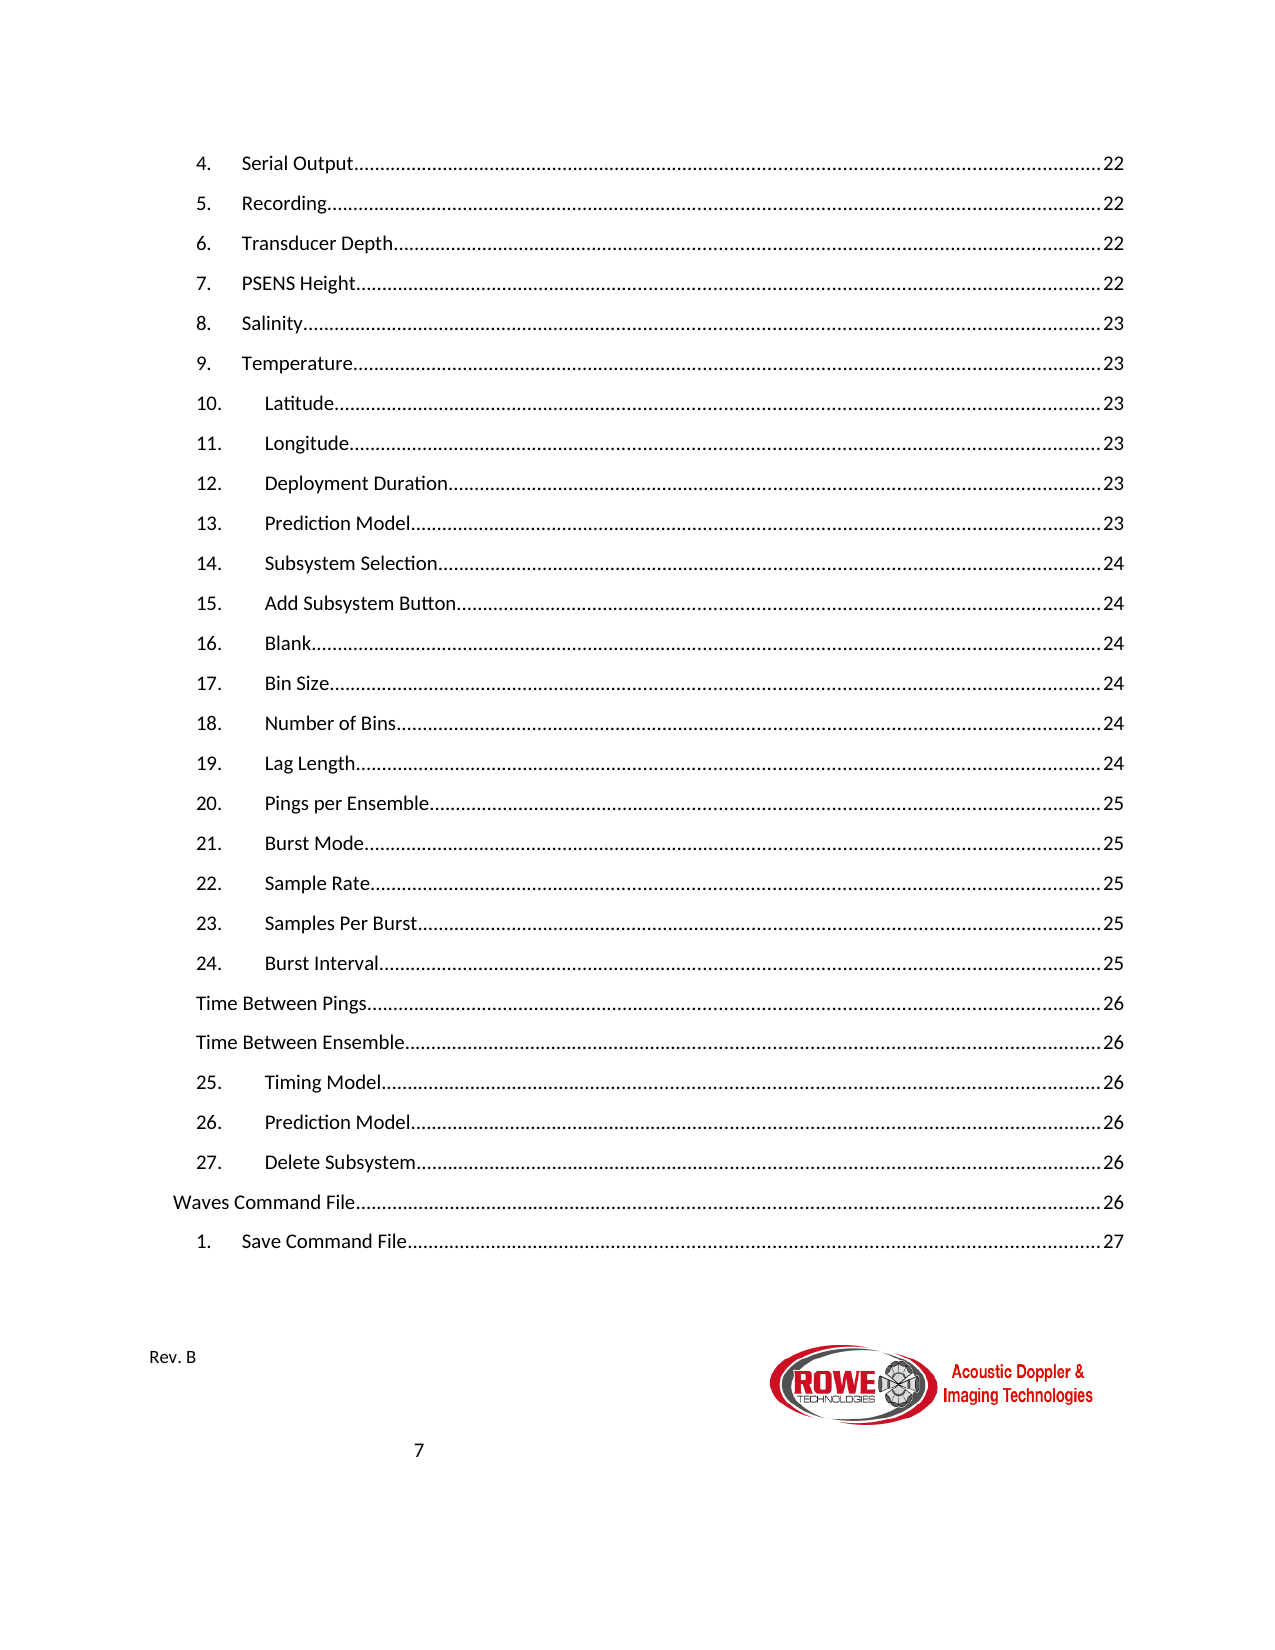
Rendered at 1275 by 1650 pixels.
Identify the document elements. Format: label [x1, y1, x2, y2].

picture [769, 1344, 1141, 1433]
